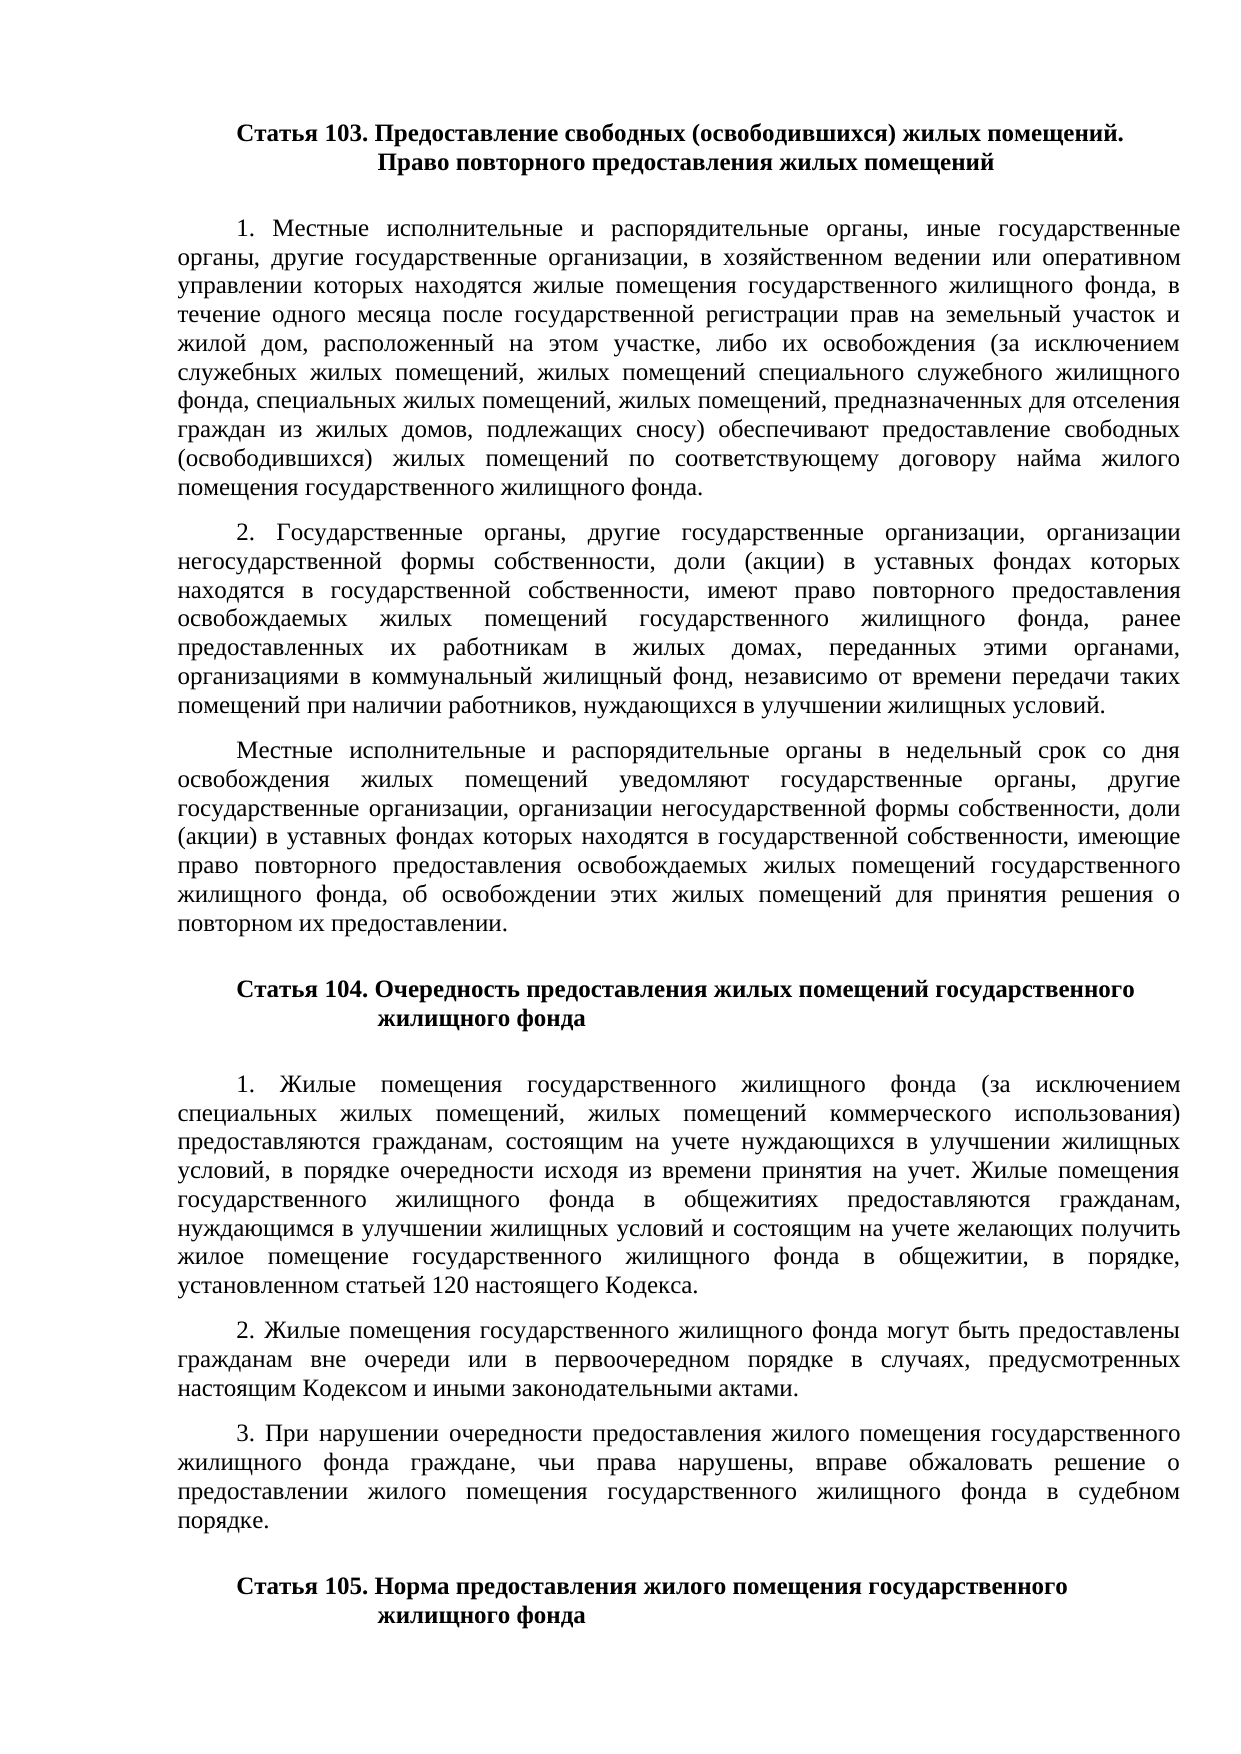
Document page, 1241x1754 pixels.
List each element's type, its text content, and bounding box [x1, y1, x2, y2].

text Статья 103. Предоставление свободных (освободившихся) жилых помещений. Право повторного предоставления жилых помещений [236, 118, 1181, 176]
text 1. Местные исполнительные и распорядительные органы, иные государственные органы, другие государственные организации, в хозяйственном ведении или оперативном управлении которых находятся жилые помещения государственного жилищного фонда, в течение одного месяца после государственной регистрации прав на земельный участок и жилой дом, расположенный на этом участке, либо их освобождения (за исключением служебных жилых помещений, жилых помещений специального служебного жилищного фонда, специальных жилых помещений, жилых помещений, предназначенных для отселения граждан из жилых домов, подлежащих сносу) обеспечивают предоставление свободных (освободившихся) жилых помещений по соответствующему договору найма жилого помещения государственного жилищного фонда. [177, 213, 1181, 501]
text 1. Жилые помещения государственного жилищного фонда (за исключением специальных жилых помещений, жилых помещений коммерческого использования) предоставляются гражданам, состоящим на учете нуждающихся в улучшении жилищных условий, в порядке очередности исходя из времени принятия на учет. Жилые помещения государственного жилищного фонда в общежитиях предоставляются гражданам, нуждающимся в улучшении жилищных условий и состоящим на учете желающих получить жилое помещение государственного жилищного фонда в общежитии, в порядке, установленном статьей 120 настоящего Кодекса. [177, 1069, 1181, 1299]
text 2. Жилые помещения государственного жилищного фонда могут быть предоставлены гражданам вне очереди или в первоочередном порядке в случаях, предусмотренных настоящим Кодексом и иными законодательными актами. [177, 1316, 1181, 1402]
text 2. Государственные органы, другие государственные организации, организации негосударственной формы собственности, доли (акции) в уставных фондах которых находятся в государственной собственности, имеют право повторного предоставления освобождаемых жилых помещений государственного жилищного фонда, ранее предоставленных их работникам в жилых домах, переданных этими органами, организациями в коммунальный жилищный фонд, независимо от времени передачи таких помещений при наличии работников, нуждающихся в улучшении жилищных условий. [177, 517, 1181, 718]
text 3. При нарушении очередности предоставления жилого помещения государственного жилищного фонда граждане, чьи права нарушены, вправе обжаловать решение о предоставлении жилого помещения государственного жилищного фонда в судебном порядке. [177, 1418, 1181, 1533]
text Статья 105. Норма предоставления жилого помещения государственного жилищного фонда [236, 1571, 1181, 1628]
text Местные исполнительные и распорядительные органы в недельный срок со дня освобождения жилых помещений уведомляют государственные органы, другие государственные организации, организации негосударственной формы собственности, доли (акции) в уставных фондах которых находятся в государственной собственности, имеющие право повторного предоставления освобождаемых жилых помещений государственного жилищного фонда, об освобождении этих жилых помещений для принятия решения о повторном их предоставлении. [177, 735, 1181, 936]
text Статья 104. Очередность предоставления жилых помещений государственного жилищного фонда [236, 974, 1181, 1031]
